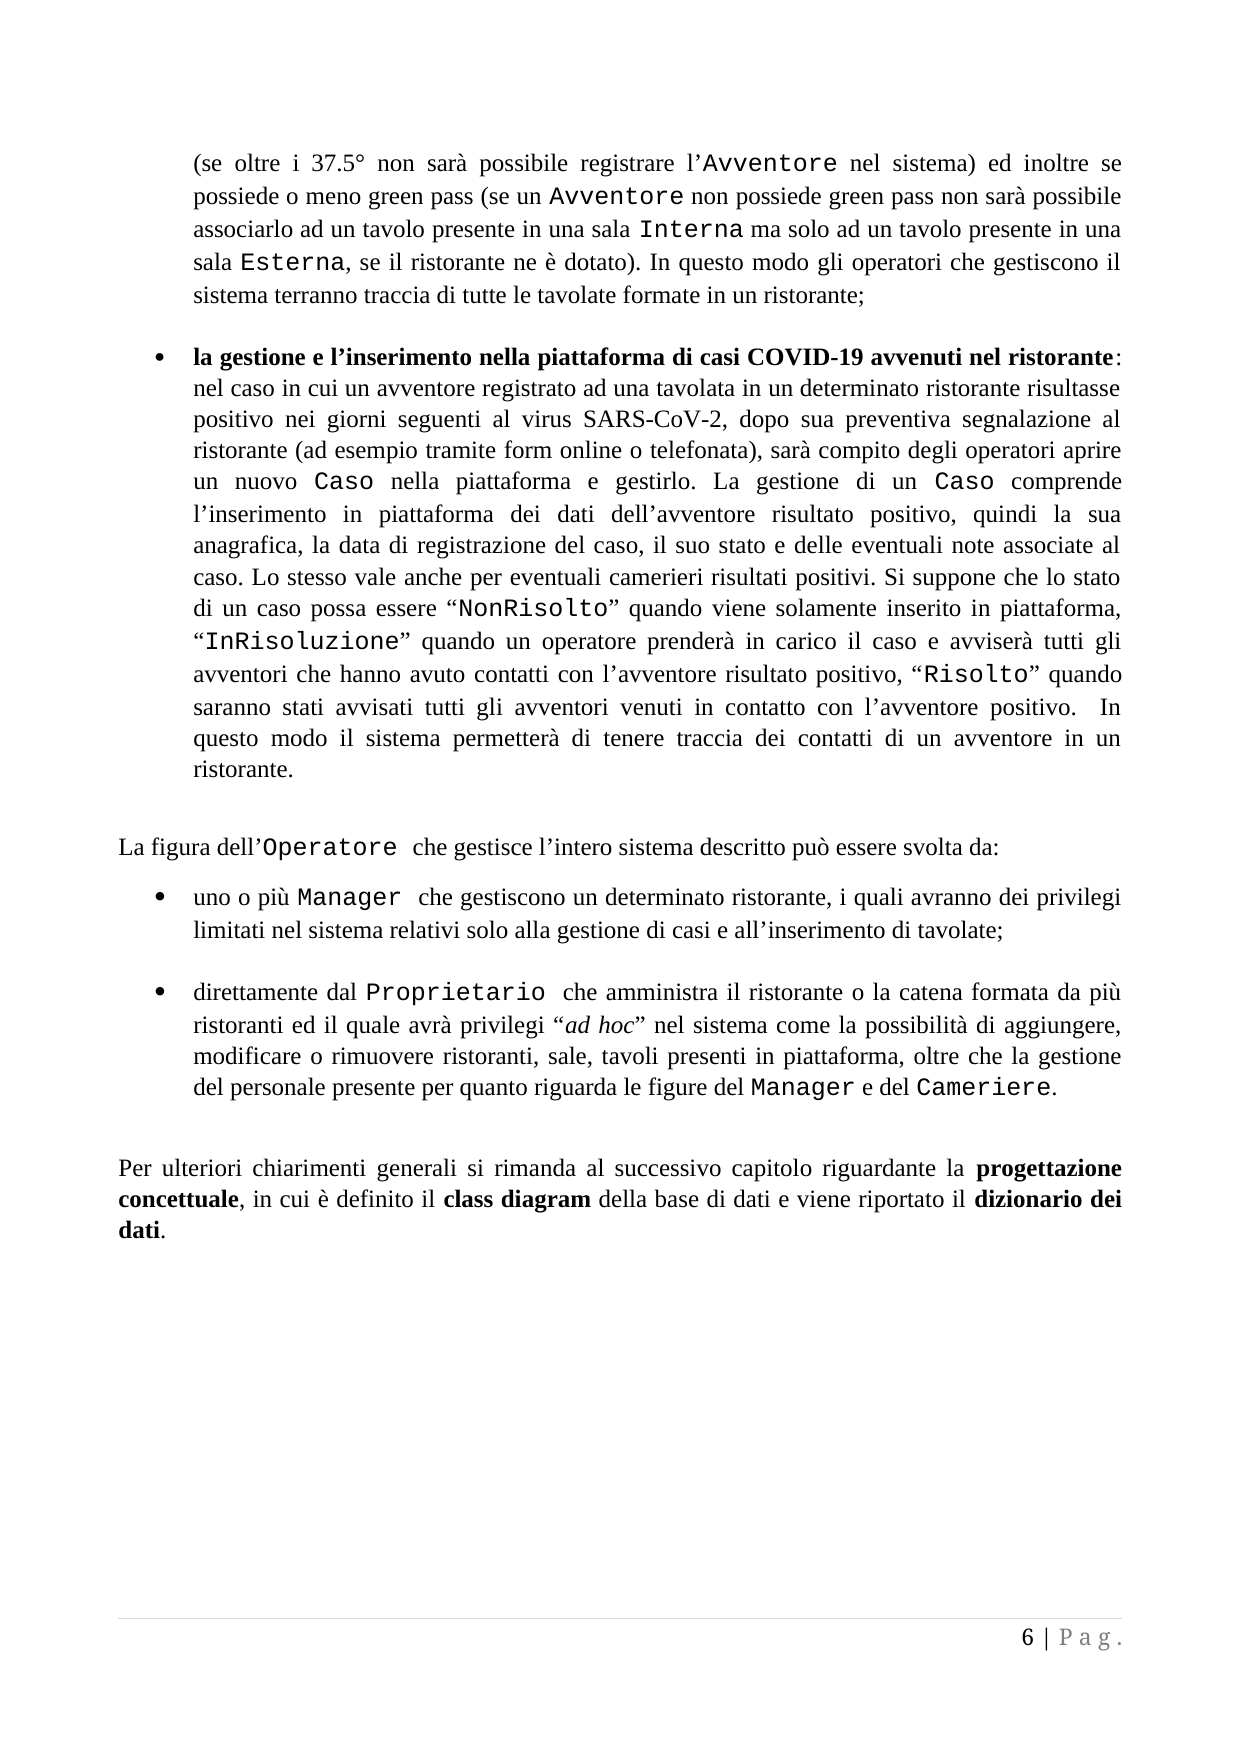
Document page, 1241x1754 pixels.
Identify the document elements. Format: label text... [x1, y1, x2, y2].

list la gestione e l’inserimento nella piattaforma di casi COVID-19 avvenuti nel ristorante: nel caso in cui un avventore registrato ad una tavolata in un determinato ristorante risultasse positivo nei giorni seguenti al virus SARS-CoV-2, dopo sua preventiva segnalazione al ristorante (ad esempio tramite form online o telefonata), sarà compito degli operatori aprire un nuovo Caso nella piattaforma e gestirlo. La gestione di un Caso comprende l’inserimento in piattaforma dei dati dell’avventore risultato positivo, quindi la sua anagrafica, la data di registrazione del caso, il suo stato e delle eventuali note associate al caso. Lo stesso vale anche per eventuali camerieri risultati positivi. Si suppone che lo stato di un caso possa essere “NonRisolto” quando viene solamente inserito in piattaforma, “InRisoluzione” quando un operatore prenderà in carico il caso e avviserà tutti gli avventori che hanno avuto contatti con l’avventore risultato positivo, “Risolto” quando saranno stati avvisati tutti gli avventori venuti in contatto con l’avventore positivo. In questo modo il sistema permetterà di tenere traccia dei contatti di un avventore in un ristorante. [156, 342, 1122, 783]
list direttamente dal Proprietario che amministra il ristorante o la catena formata da più ristoranti ed il quale avrà privilegi “ad hoc” nel sistema come la possibilità di aggiungere, modificare o rimuovere ristoranti, sale, tavoli presenti in piattaforma, oltre che la gestione del personale presente per quanto riguarda le figure del Manager e del Cameriere. [156, 977, 1122, 1103]
text La figura dell’Operatore che gestisce l’intero sistema descritto può essere svolta da: [118, 832, 1122, 863]
list uno o più Manager che gestiscono un determinato ristorante, i quali avranno dei privilegi limitati nel sistema relativi solo alla gestione di casi e all’inserimento di tavolate; [156, 882, 1122, 944]
text Per ulteriori chiarimenti generali si rimanda al successivo capitolo riguardante la progettazione concettuale, in cui è definito il class diagram della base di dati e viene riportato il dizionario dei dati. [118, 1153, 1122, 1244]
